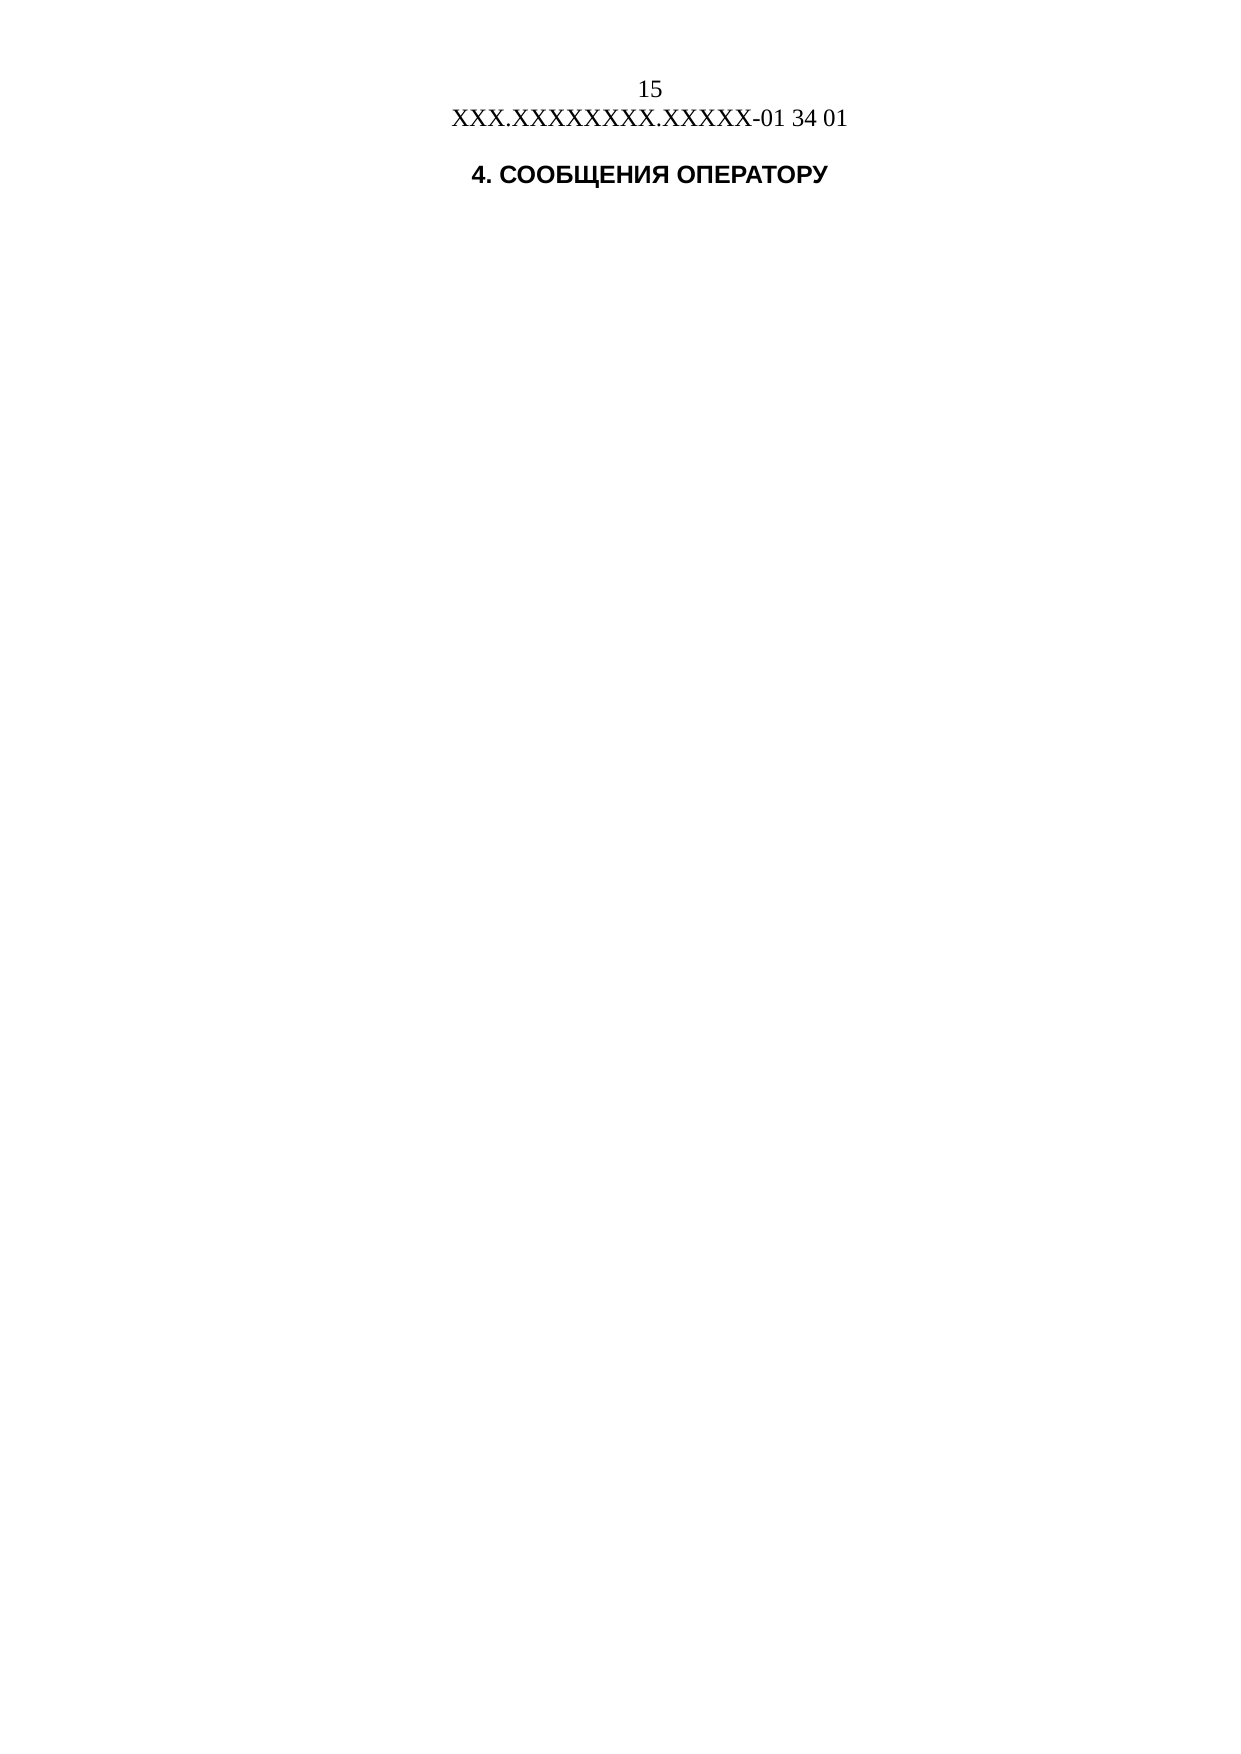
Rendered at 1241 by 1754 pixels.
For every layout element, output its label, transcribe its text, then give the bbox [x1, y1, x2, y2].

text Сообщения оператору [118, 160, 1181, 189]
